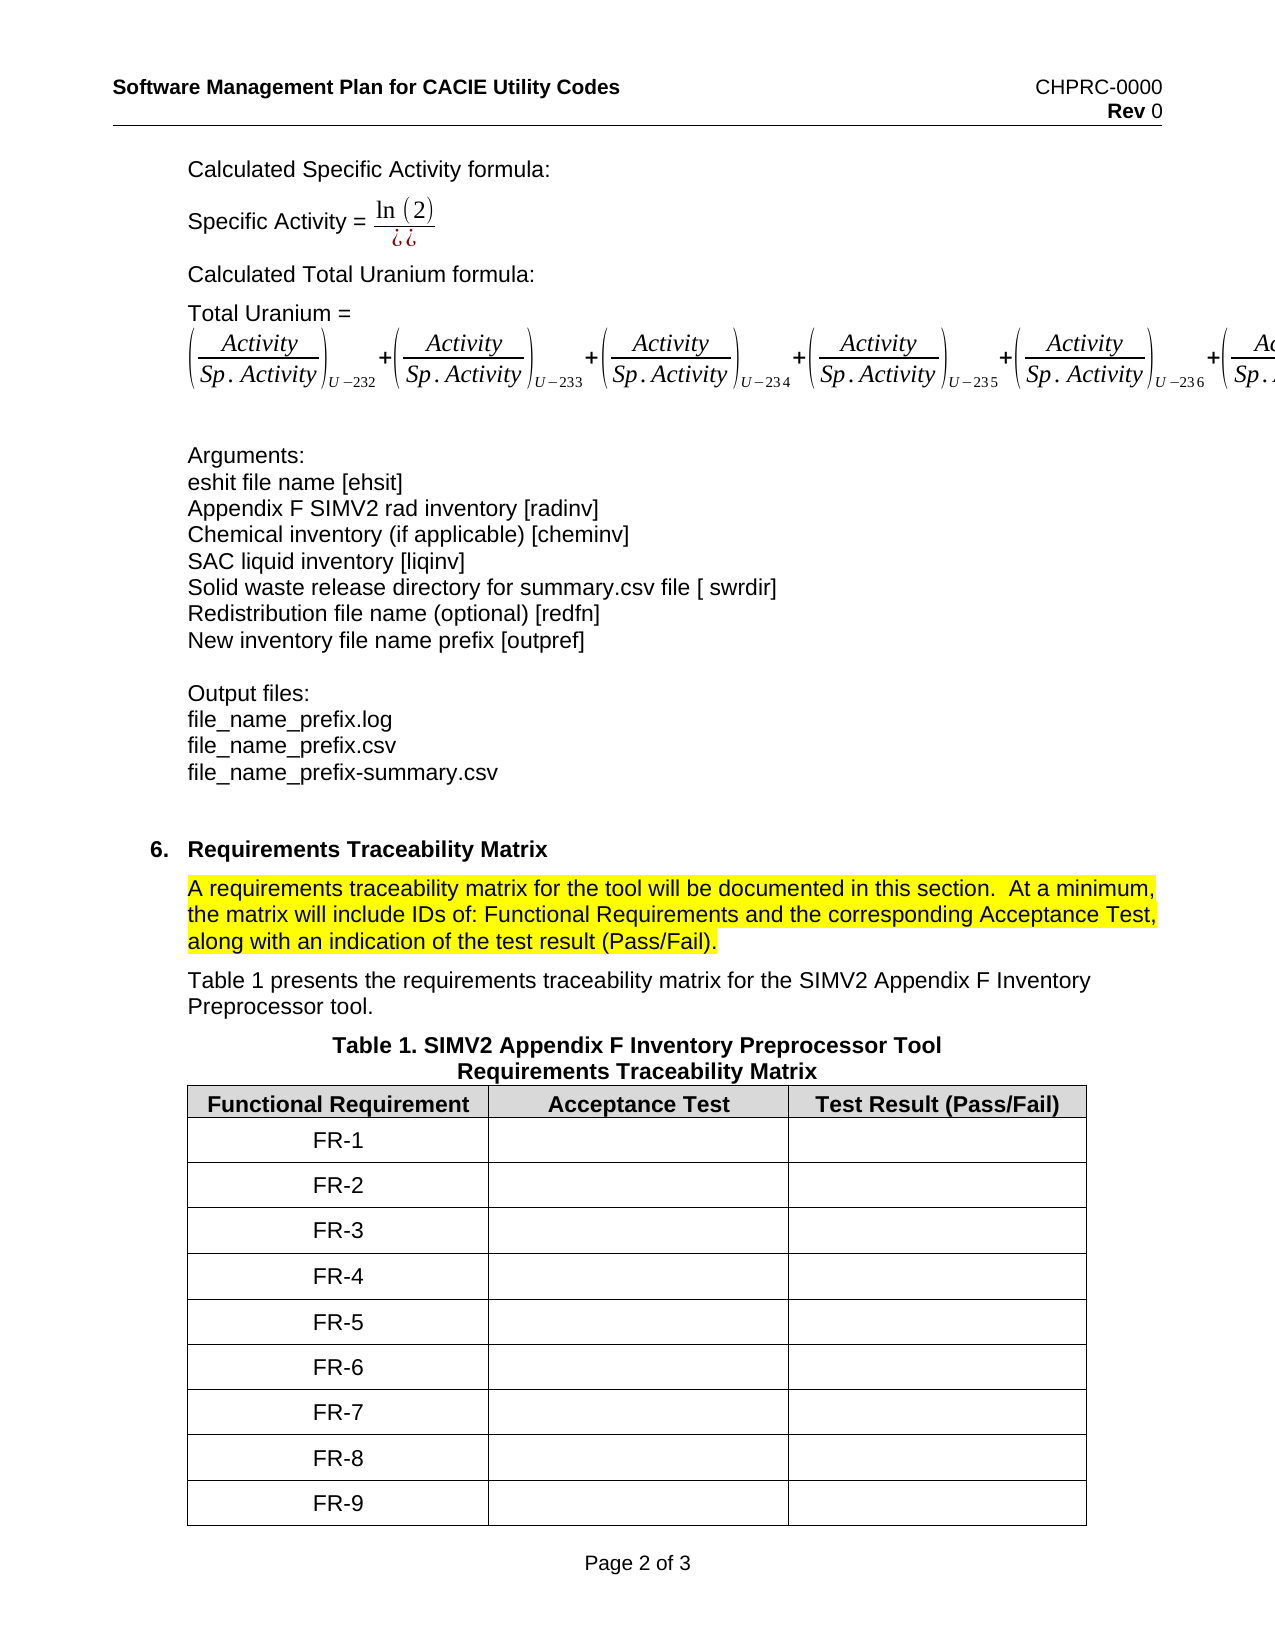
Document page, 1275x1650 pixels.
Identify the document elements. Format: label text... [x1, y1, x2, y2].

table_cell FR-1 [188, 1118, 488, 1162]
table_cell FR-4 [188, 1254, 488, 1299]
table_cell Functional Requirement [188, 1086, 488, 1117]
table_cell [789, 1300, 1086, 1344]
text Specific Activity = [187, 195, 1162, 248]
table_cell [489, 1118, 788, 1162]
table_cell [789, 1208, 1086, 1253]
text Table 1 presents the requirements traceability matrix for the SIMV2 Appendix F Inventory Preprocessor tool. [187, 967, 1162, 1019]
table_cell [789, 1390, 1086, 1434]
table_cell [489, 1435, 788, 1480]
table_header Table 1. SIMV2 Appendix F Inventory Preprocessor Tool Requirements Traceability Matrix [188, 1032, 1086, 1084]
text Calculated Specific Activity formula: [187, 156, 1162, 182]
table_cell [489, 1208, 788, 1253]
table_cell FR-3 [188, 1208, 488, 1253]
text A requirements traceability matrix for the tool will be documented in this section. At a minimum, the matrix will include IDs of: Functional Requirements and the corresponding Acceptance Test, along with an indication of the test result (Pass/Fail). [717, 875, 1162, 954]
table_cell FR-5 [188, 1300, 488, 1344]
table_cell [789, 1435, 1086, 1480]
table_cell Test Result (Pass/Fail) [789, 1086, 1086, 1117]
table_cell [489, 1300, 788, 1344]
table_cell FR-9 [188, 1481, 488, 1525]
table_cell [489, 1163, 788, 1207]
table_cell [489, 1390, 788, 1434]
table_cell [789, 1481, 1086, 1525]
table_cell [789, 1118, 1086, 1162]
text Calculated Total Uranium formula: [187, 261, 1162, 287]
table_cell [789, 1345, 1086, 1388]
table_cell FR-6 [188, 1345, 488, 1388]
table_cell Acceptance Test [489, 1086, 788, 1117]
text Arguments: eshit file name [ehsit] Appendix F SIMV2 rad inventory [radinv] Chemical inventory (if applicable) [cheminv] SAC liquid inventory [liqinv] Solid waste release directory for summary.csv file [ swrdir] Redistribution file name (optional) [redfn] New inventory file name prefix [outpref] Output files: file_name_prefix.log file_name_prefix.csv file_name_prefix-summary.csv [187, 442, 1162, 785]
table_cell FR-8 [188, 1435, 488, 1480]
table_cell [489, 1481, 788, 1525]
list Requirements Traceability Matrix [150, 836, 1162, 863]
table_cell FR-7 [188, 1390, 488, 1434]
text Total Uranium = [187, 299, 1162, 391]
table_cell [489, 1254, 788, 1299]
table_cell [489, 1345, 788, 1388]
table_cell [789, 1254, 1086, 1299]
table_cell FR-2 [188, 1163, 488, 1207]
table_cell [789, 1163, 1086, 1207]
